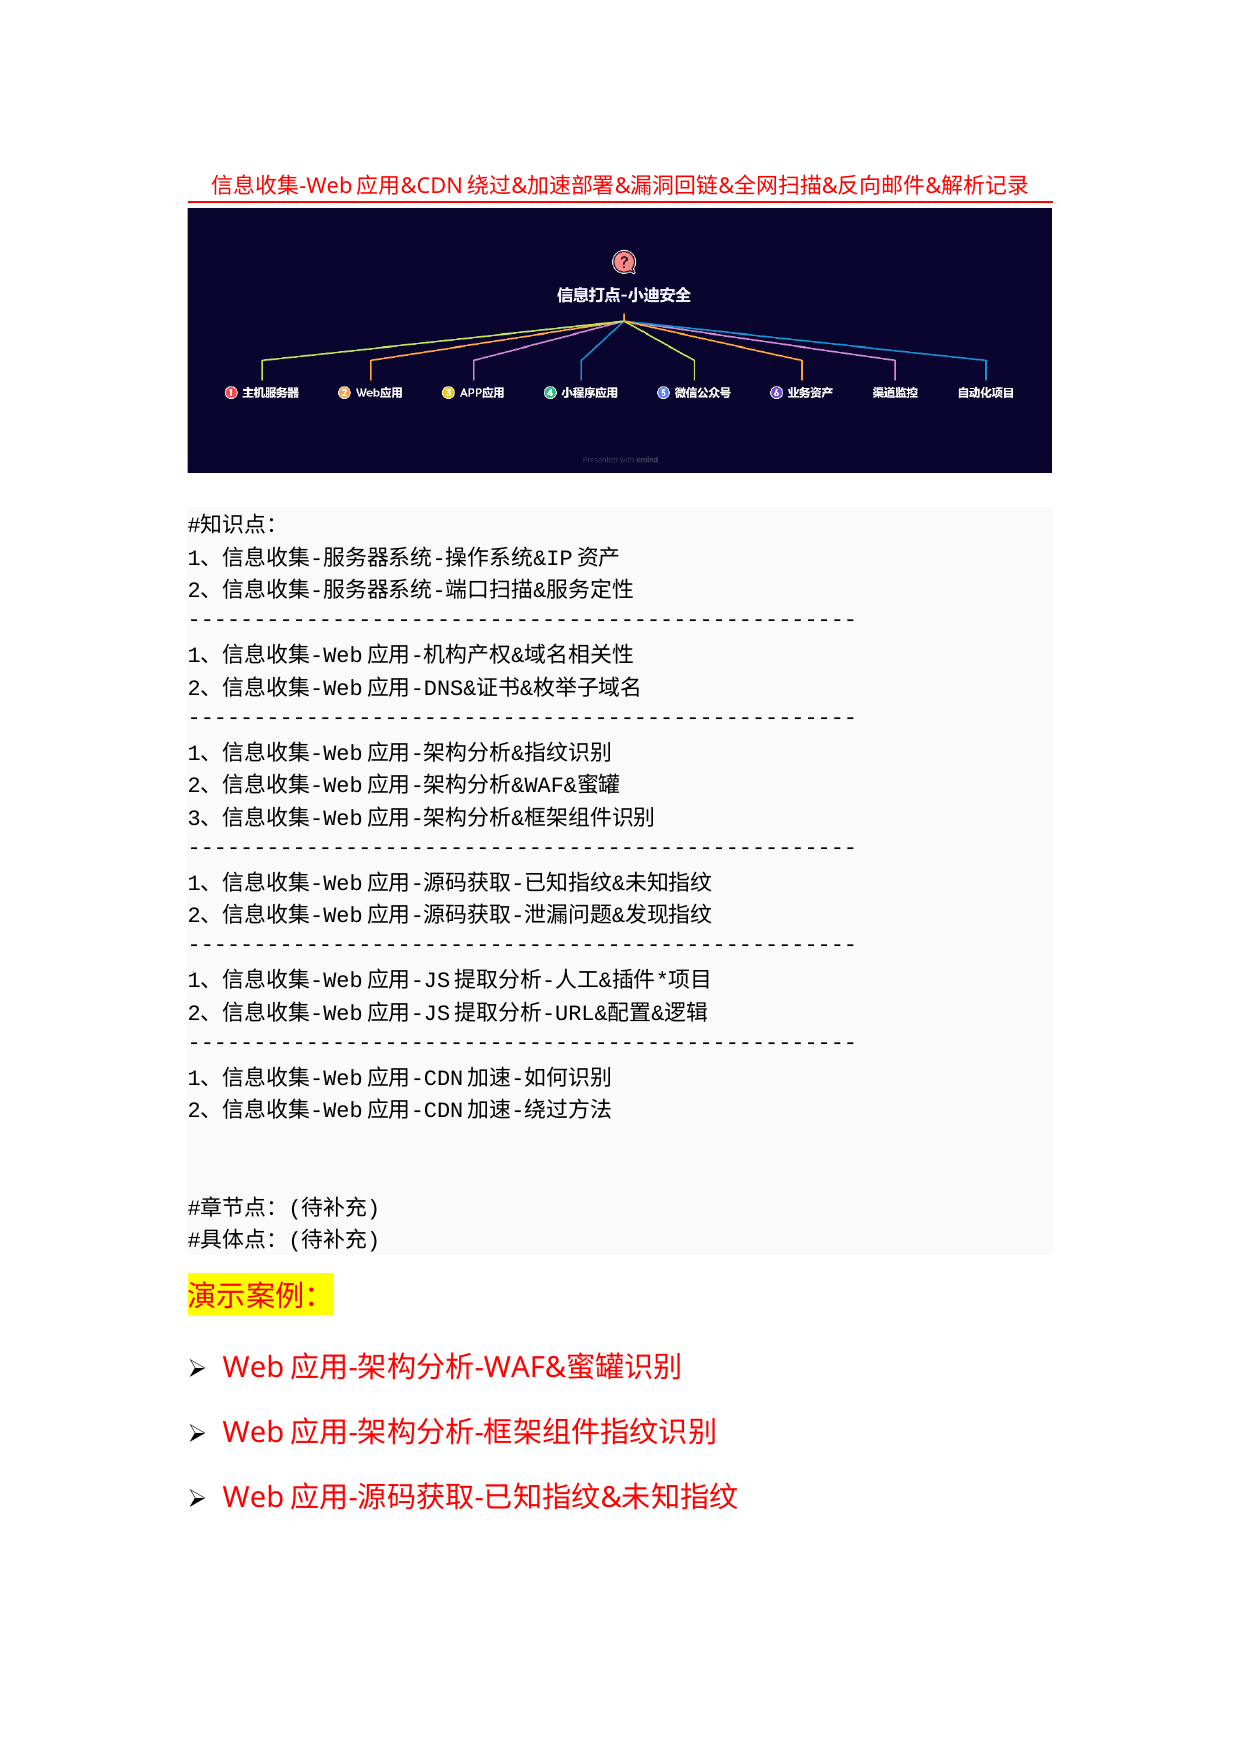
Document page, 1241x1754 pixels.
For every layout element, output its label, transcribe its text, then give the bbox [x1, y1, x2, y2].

text 信息收集-Web应用&CDN绕过&加速部署&漏洞回链&全网扫描&反向邮件&解析记录 [187, 168, 1053, 202]
picture [187, 208, 1052, 473]
text #知识点： 1、信息收集-服务器系统-操作系统&IP资产 2、信息收集-服务器系统-端口扫描&服务定性 --------------------------------------------------- 1、信息收集-Web应用-机构产权&域名相关性 2、信息收集-Web应用-DNS&证书&枚举子域名 --------------------------------------------------- 1、信息收集-Web应用-架构分析&指纹识别 2、信息收集-Web应用-架构分析&WAF&蜜罐 3、信息收集-Web应用-架构分析&框架组件识别 --------------------------------------------------- 1、信息收集-Web应用-源码获取-已知指纹&未知指纹 2、信息收集-Web应用-源码获取-泄漏问题&发现指纹 --------------------------------------------------- 1、信息收集-Web应用-JS提取分析-人工&插件*项目 2、信息收集-Web应用-JS提取分析-URL&配置&逻辑 --------------------------------------------------- 1、信息收集-Web应用-CDN加速-如何识别 2、信息收集-Web应用-CDN加速-绕过方法 #章节点：(待补充) #具体点：(待补充) [187, 507, 1053, 1255]
list Web应用-架构分析-框架组件指纹识别 [187, 1397, 1053, 1462]
text 演示案例： [187, 1261, 1053, 1326]
list Web应用-架构分析-WAF&蜜罐识别 [187, 1332, 1053, 1397]
list Web应用-源码获取-已知指纹&未知指纹 [187, 1462, 1053, 1527]
